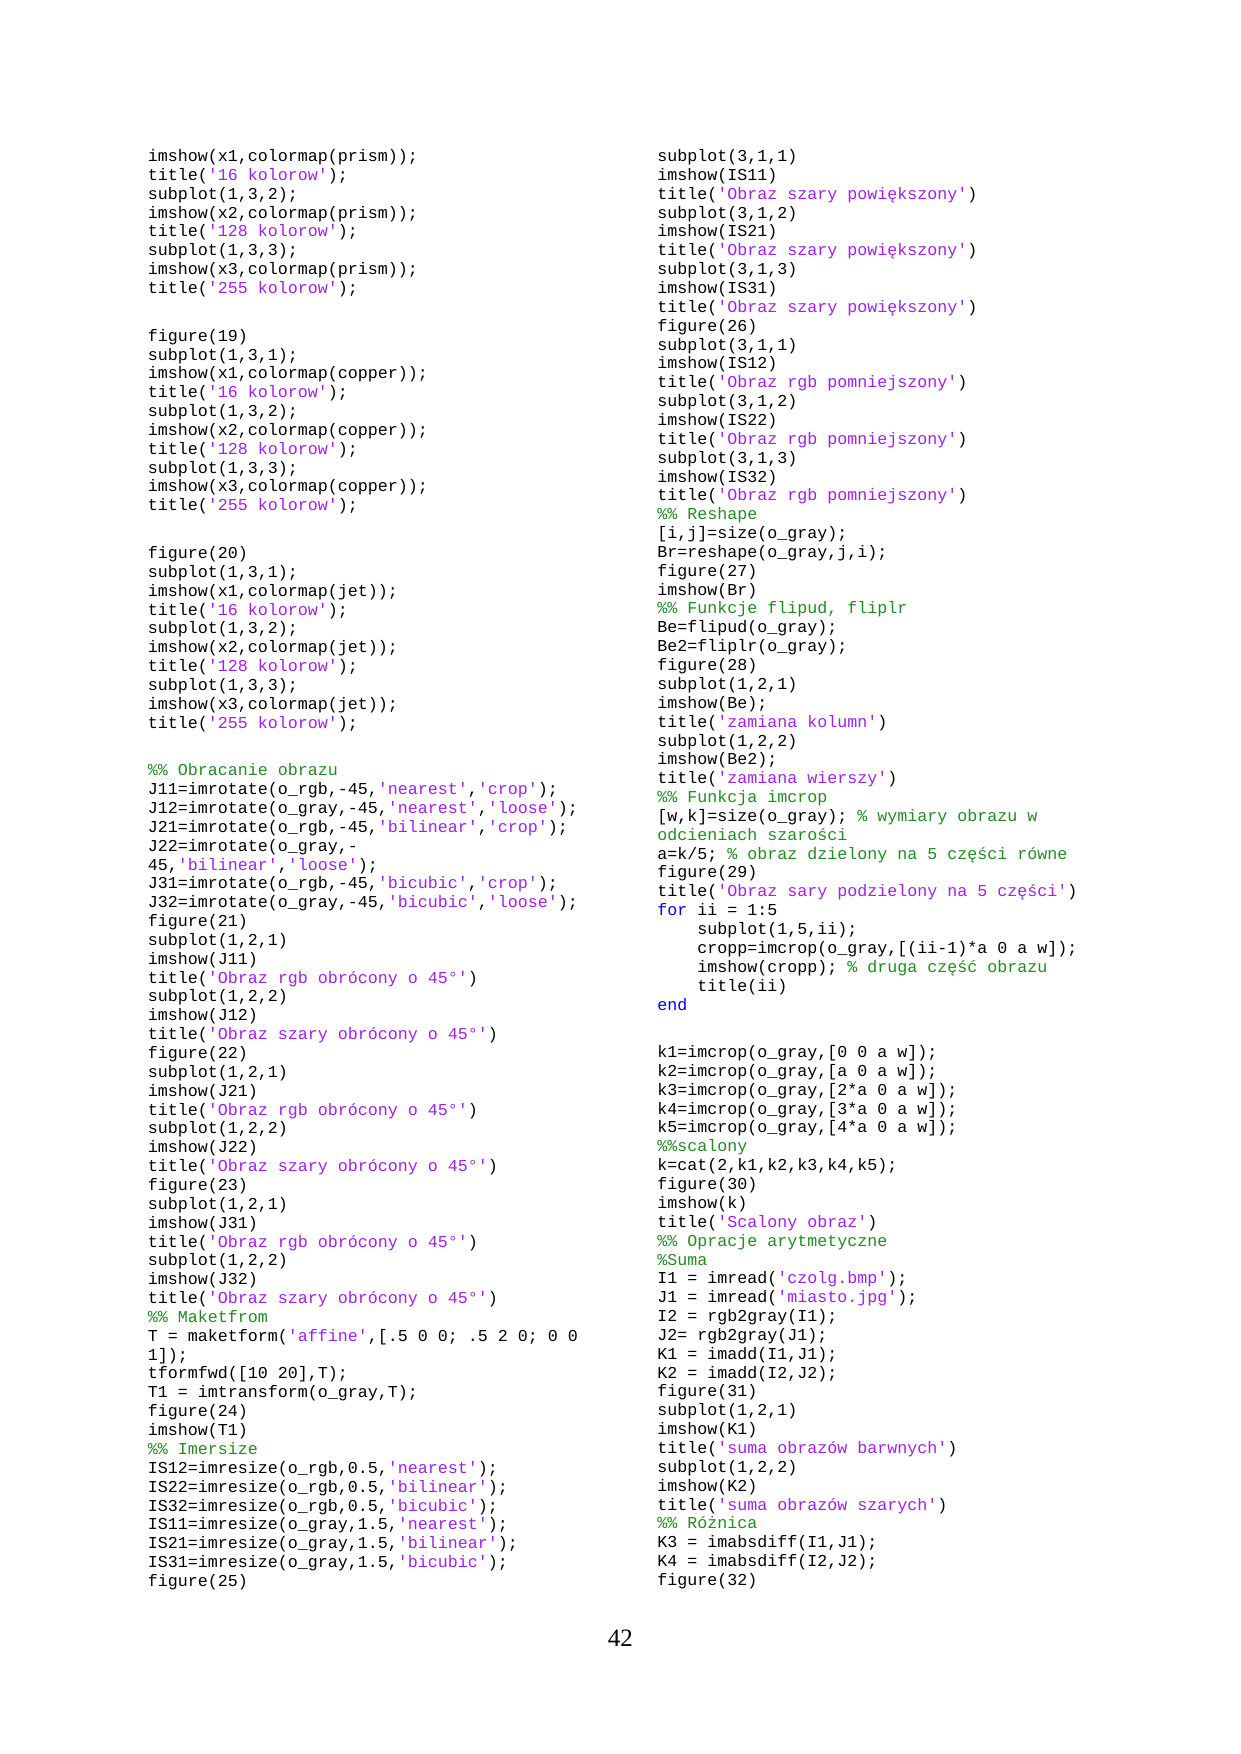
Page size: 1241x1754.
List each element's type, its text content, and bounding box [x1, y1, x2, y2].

text title('128 kolorow'); [148, 440, 583, 459]
text IS11=imresize(o_gray,1.5,'nearest'); [148, 1516, 583, 1535]
text J22=imrotate(o_gray,-45,'bilinear','loose'); [148, 837, 583, 875]
text imshow(x1,colormap(prism)); [148, 148, 583, 166]
text IS31=imresize(o_gray,1.5,'bicubic'); [148, 1554, 583, 1572]
text imshow(x2,colormap(jet)); [148, 639, 583, 658]
text figure(32) [657, 1572, 1093, 1590]
text J31=imrotate(o_rgb,-45,'bicubic','crop'); [148, 875, 583, 894]
text title('255 kolorow'); [148, 279, 583, 298]
text %% Opracje arytmetyczne [657, 1232, 1093, 1251]
text figure(26) [657, 317, 1093, 336]
text figure(25) [148, 1572, 583, 1591]
text k2=imcrop(o_gray,[a 0 a w]); [657, 1062, 1093, 1081]
text imshow(IS31) [657, 279, 1093, 298]
text imshow(x1,colormap(jet)); [148, 582, 583, 601]
text title('zamiana wierszy') [657, 770, 1093, 789]
text imshow(x1,colormap(copper)); [148, 365, 583, 384]
text I1 = imread('czolg.bmp'); [657, 1270, 1093, 1289]
text imshow(J22) [148, 1139, 583, 1158]
text figure(30) [657, 1176, 1093, 1194]
text imshow(x3,colormap(prism)); [148, 261, 583, 279]
text subplot(1,3,2); [148, 620, 583, 639]
text subplot(1,3,3); [148, 459, 583, 478]
text imshow(K1) [657, 1421, 1093, 1439]
text IS12=imresize(o_rgb,0.5,'nearest'); [148, 1459, 583, 1478]
text J2= rgb2gray(J1); [657, 1326, 1093, 1345]
text figure(31) [657, 1383, 1093, 1402]
text J1 = imread('miasto.jpg'); [657, 1289, 1093, 1308]
text J12=imrotate(o_gray,-45,'nearest','loose'); [148, 799, 583, 818]
text figure(20) [148, 544, 583, 563]
text a=k/5; % obraz dzielony na 5 części równe [657, 845, 1093, 864]
text title('Obraz szary powiększony') [657, 298, 1093, 317]
text figure(22) [148, 1044, 583, 1063]
text subplot(3,1,3) [657, 449, 1093, 468]
text [i,j]=size(o_gray); [657, 525, 1093, 543]
text imshow(IS22) [657, 412, 1093, 430]
text imshow(x2,colormap(prism)); [148, 204, 583, 223]
text title('128 kolorow'); [148, 223, 583, 242]
text imshow(x3,colormap(copper)); [148, 478, 583, 497]
text title(ii) [657, 977, 1093, 996]
text imshow(IS12) [657, 355, 1093, 374]
text imshow(J32) [148, 1271, 583, 1290]
text subplot(1,3,2); [148, 403, 583, 421]
text title('Obraz rgb obrócony o 45°') [148, 969, 583, 988]
text imshow(Be); [657, 694, 1093, 713]
text imshow(Be2); [657, 751, 1093, 770]
text T = maketform('affine',[.5 0 0; .5 2 0; 0 0 1]); [148, 1327, 583, 1365]
text subplot(1,2,2) [657, 1458, 1093, 1477]
text k1=imcrop(o_gray,[0 0 a w]); [657, 1044, 1093, 1062]
text imshow(T1) [148, 1422, 583, 1441]
text figure(27) [657, 562, 1093, 581]
text imshow(IS11) [657, 166, 1093, 185]
text figure(24) [148, 1403, 583, 1422]
text imshow(x3,colormap(jet)); [148, 695, 583, 714]
text subplot(1,2,2) [148, 1252, 583, 1271]
text subplot(1,2,2) [148, 1120, 583, 1139]
text title('suma obrazów szarych') [657, 1496, 1093, 1515]
text title('16 kolorow'); [148, 166, 583, 185]
text figure(23) [148, 1177, 583, 1195]
text subplot(1,2,1) [657, 1402, 1093, 1421]
text IS22=imresize(o_rgb,0.5,'bilinear'); [148, 1478, 583, 1497]
text Br=reshape(o_gray,j,i); [657, 543, 1093, 562]
text title('255 kolorow'); [148, 497, 583, 516]
text subplot(1,3,3); [148, 676, 583, 695]
text tformfwd([10 20],T); [148, 1365, 583, 1384]
text figure(19) [148, 327, 583, 346]
text %% Różnica [657, 1515, 1093, 1534]
text %% Maketfrom [148, 1308, 583, 1327]
text title('suma obrazów barwnych') [657, 1439, 1093, 1458]
text title('16 kolorow'); [148, 384, 583, 403]
text Be=flipud(o_gray); [657, 619, 1093, 638]
text %% Reshape [657, 506, 1093, 525]
text subplot(1,2,1) [657, 676, 1093, 694]
text imshow(J11) [148, 950, 583, 969]
text title('Obraz rgb pomniejszony') [657, 430, 1093, 449]
text %% Obracanie obrazu [148, 762, 583, 781]
text subplot(1,2,2) [148, 988, 583, 1007]
text imshow(IS32) [657, 468, 1093, 487]
text imshow(k) [657, 1194, 1093, 1213]
text figure(29) [657, 864, 1093, 883]
text title('Obraz szary powiększony') [657, 242, 1093, 261]
text subplot(1,2,1) [148, 931, 583, 950]
text subplot(3,1,2) [657, 204, 1093, 223]
text title('16 kolorow'); [148, 601, 583, 620]
text subplot(1,2,1) [148, 1195, 583, 1214]
text title('Obraz sary podzielony na 5 części') [657, 883, 1093, 902]
text title('128 kolorow'); [148, 658, 583, 676]
text end [657, 996, 1093, 1015]
text k3=imcrop(o_gray,[2*a 0 a w]); [657, 1081, 1093, 1100]
text subplot(3,1,1) [657, 336, 1093, 355]
text imshow(J12) [148, 1007, 583, 1026]
text %% Imersize [148, 1441, 583, 1459]
text %Suma [657, 1251, 1093, 1270]
text title('zamiana kolumn') [657, 713, 1093, 732]
text for ii = 1:5 [657, 902, 1093, 921]
text imshow(Br) [657, 581, 1093, 600]
text k4=imcrop(o_gray,[3*a 0 a w]); [657, 1100, 1093, 1119]
text %% Funkcja imcrop [657, 789, 1093, 807]
text IS21=imresize(o_gray,1.5,'bilinear'); [148, 1535, 583, 1554]
text T1 = imtransform(o_gray,T); [148, 1384, 583, 1403]
text subplot(1,3,1); [148, 563, 583, 582]
text Be2=fliplr(o_gray); [657, 638, 1093, 657]
text imshow(J21) [148, 1082, 583, 1101]
text figure(21) [148, 913, 583, 931]
text K2 = imadd(I2,J2); [657, 1364, 1093, 1383]
text title('255 kolorow'); [148, 714, 583, 733]
text title('Obraz rgb pomniejszony') [657, 487, 1093, 506]
text imshow(IS21) [657, 223, 1093, 242]
text I2 = rgb2gray(I1); [657, 1308, 1093, 1326]
text cropp=imcrop(o_gray,[(ii-1)*a 0 a w]); [657, 939, 1093, 958]
text K4 = imabsdiff(I2,J2); [657, 1553, 1093, 1572]
text %% Funkcje flipud, fliplr [657, 600, 1093, 619]
text subplot(3,1,3) [657, 261, 1093, 279]
text title('Obraz rgb obrócony o 45°') [148, 1233, 583, 1252]
text subplot(1,3,1); [148, 346, 583, 365]
text subplot(1,5,ii); [657, 921, 1093, 939]
text J32=imrotate(o_gray,-45,'bicubic','loose'); [148, 894, 583, 913]
text imshow(x2,colormap(copper)); [148, 421, 583, 440]
text imshow(K2) [657, 1477, 1093, 1496]
text k5=imcrop(o_gray,[4*a 0 a w]); [657, 1119, 1093, 1138]
text title('Obraz szary obrócony o 45°') [148, 1158, 583, 1177]
text J21=imrotate(o_rgb,-45,'bilinear','crop'); [148, 818, 583, 837]
text subplot(3,1,1) [657, 148, 1093, 166]
text k=cat(2,k1,k2,k3,k4,k5); [657, 1157, 1093, 1176]
text K3 = imabsdiff(I1,J1); [657, 1534, 1093, 1553]
text title('Obraz rgb obrócony o 45°') [148, 1101, 583, 1120]
text figure(28) [657, 657, 1093, 676]
text title('Obraz szary obrócony o 45°') [148, 1026, 583, 1044]
text title('Obraz rgb pomniejszony') [657, 374, 1093, 393]
text J11=imrotate(o_rgb,-45,'nearest','crop'); [148, 781, 583, 799]
text subplot(3,1,2) [657, 393, 1093, 412]
text [w,k]=size(o_gray); % wymiary obrazu w odcieniach szarości [657, 807, 1093, 845]
text subplot(1,3,3); [148, 242, 583, 261]
text title('Obraz szary obrócony o 45°') [148, 1290, 583, 1308]
text imshow(J31) [148, 1214, 583, 1233]
text %%scalony [657, 1138, 1093, 1157]
text subplot(1,2,1) [148, 1063, 583, 1082]
text K1 = imadd(I1,J1); [657, 1345, 1093, 1364]
text title('Obraz szary powiększony') [657, 185, 1093, 204]
text IS32=imresize(o_rgb,0.5,'bicubic'); [148, 1497, 583, 1516]
text subplot(1,3,2); [148, 185, 583, 204]
text title('Scalony obraz') [657, 1213, 1093, 1232]
text imshow(cropp); % druga część obrazu [657, 958, 1093, 977]
text subplot(1,2,2) [657, 732, 1093, 751]
